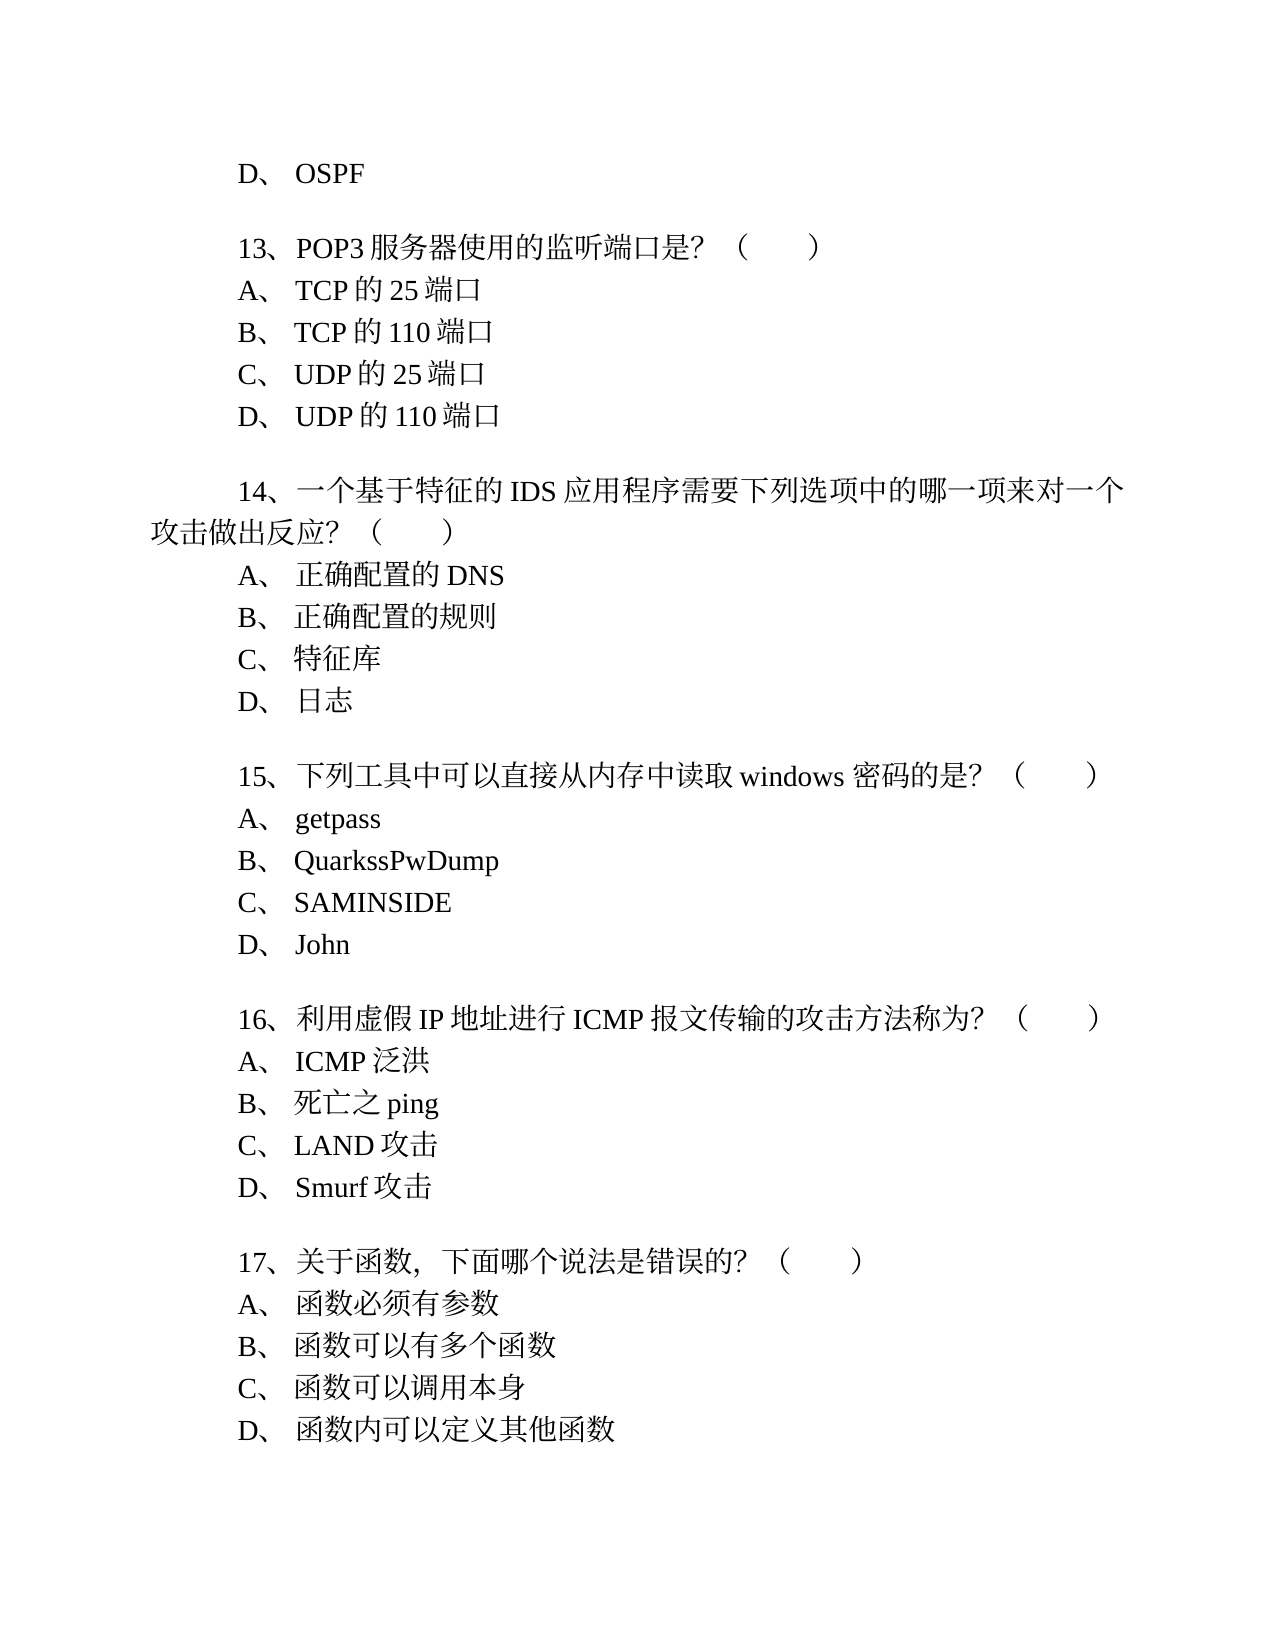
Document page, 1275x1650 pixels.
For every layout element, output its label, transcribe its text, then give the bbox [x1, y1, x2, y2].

text D、 OSPF [150, 150, 1125, 192]
text 14、一个基于特征的IDS应用程序需要下列选项中的哪一项来对一个攻击做出反应？（ ） [150, 468, 1125, 552]
text A、 ICMP泛洪 [150, 1038, 1125, 1080]
text D、 日志 [150, 678, 1125, 719]
text C、 SAMINSIDE [150, 879, 1125, 921]
text 16、利用虚假IP地址进行ICMP报文传输的攻击方法称为？（ ） [150, 996, 1125, 1038]
text B、 QuarkssPwDump [150, 837, 1125, 879]
text D、 Smurf攻击 [150, 1163, 1125, 1205]
text 17、关于函数，下面哪个说法是错误的？（ ） [150, 1239, 1125, 1281]
text B、 函数可以有多个函数 [150, 1323, 1125, 1364]
text A、 函数必须有参数 [150, 1281, 1125, 1323]
text B、 TCP的110端口 [150, 309, 1125, 351]
text C、 UDP的25端口 [150, 351, 1125, 393]
text A、 getpass [150, 795, 1125, 837]
text D、 函数内可以定义其他函数 [150, 1406, 1125, 1448]
text C、 特征库 [150, 636, 1125, 678]
text 13、POP3服务器使用的监听端口是？（ ） [150, 225, 1125, 267]
text B、 死亡之ping [150, 1080, 1125, 1122]
text C、 函数可以调用本身 [150, 1364, 1125, 1406]
text B、 正确配置的规则 [150, 594, 1125, 636]
text C、 LAND攻击 [150, 1122, 1125, 1163]
text D、 John [150, 921, 1125, 962]
text 15、下列工具中可以直接从内存中读取windows 密码的是？（ ） [150, 753, 1125, 795]
text D、 UDP的110端口 [150, 393, 1125, 435]
text A、 TCP的25端口 [150, 267, 1125, 309]
text A、 正确配置的DNS [150, 552, 1125, 594]
